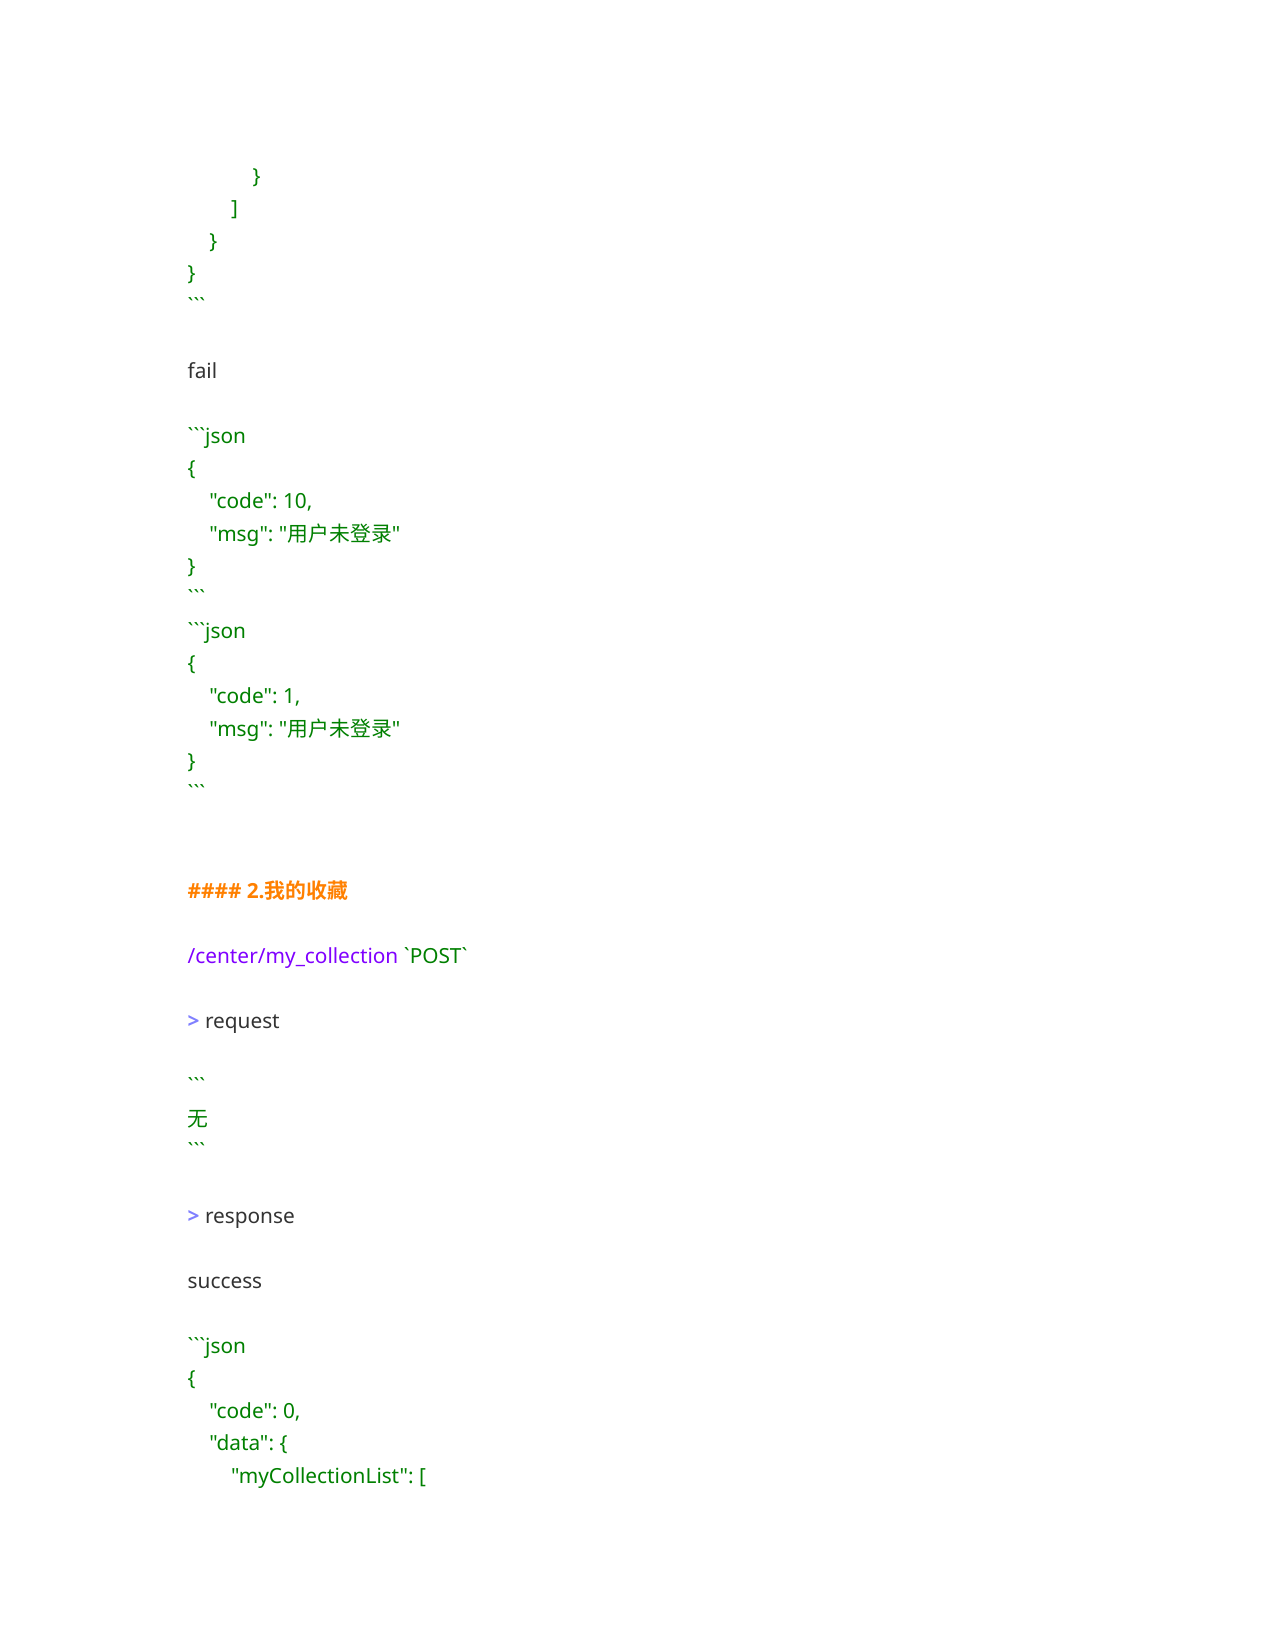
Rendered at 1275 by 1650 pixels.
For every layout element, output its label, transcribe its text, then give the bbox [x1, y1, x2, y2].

text { [187, 646, 1087, 679]
text ``` [187, 776, 1087, 809]
text ```json [187, 614, 1087, 646]
text } [187, 256, 1087, 289]
text fail [187, 354, 1087, 386]
text ```json [187, 419, 1087, 451]
text "code": 10, [187, 484, 1087, 516]
text 无 [187, 1101, 1087, 1134]
text "myCollectionList": [ [187, 1459, 1087, 1491]
text > response [187, 1199, 1087, 1231]
text } [187, 744, 1087, 776]
text { [187, 1361, 1087, 1394]
text { [187, 451, 1087, 484]
text success [187, 1264, 1087, 1296]
text "code": 0, [187, 1394, 1087, 1426]
text } [187, 224, 1087, 256]
text } [187, 159, 1087, 191]
text "data": { [187, 1426, 1087, 1459]
text "msg": "用户未登录" [187, 516, 1087, 549]
text "msg": "用户未登录" [187, 711, 1087, 744]
text ```json [187, 1329, 1087, 1361]
text ] [187, 191, 1087, 224]
text /center/my_collection `POST` [187, 939, 1087, 971]
text ``` [187, 289, 1087, 321]
text #### 2.我的收藏 [187, 874, 1087, 906]
text > request [187, 1004, 1087, 1036]
text ``` [187, 1069, 1087, 1101]
text ``` [187, 581, 1087, 614]
text } [187, 549, 1087, 581]
text ``` [187, 1134, 1087, 1166]
text "code": 1, [187, 679, 1087, 711]
